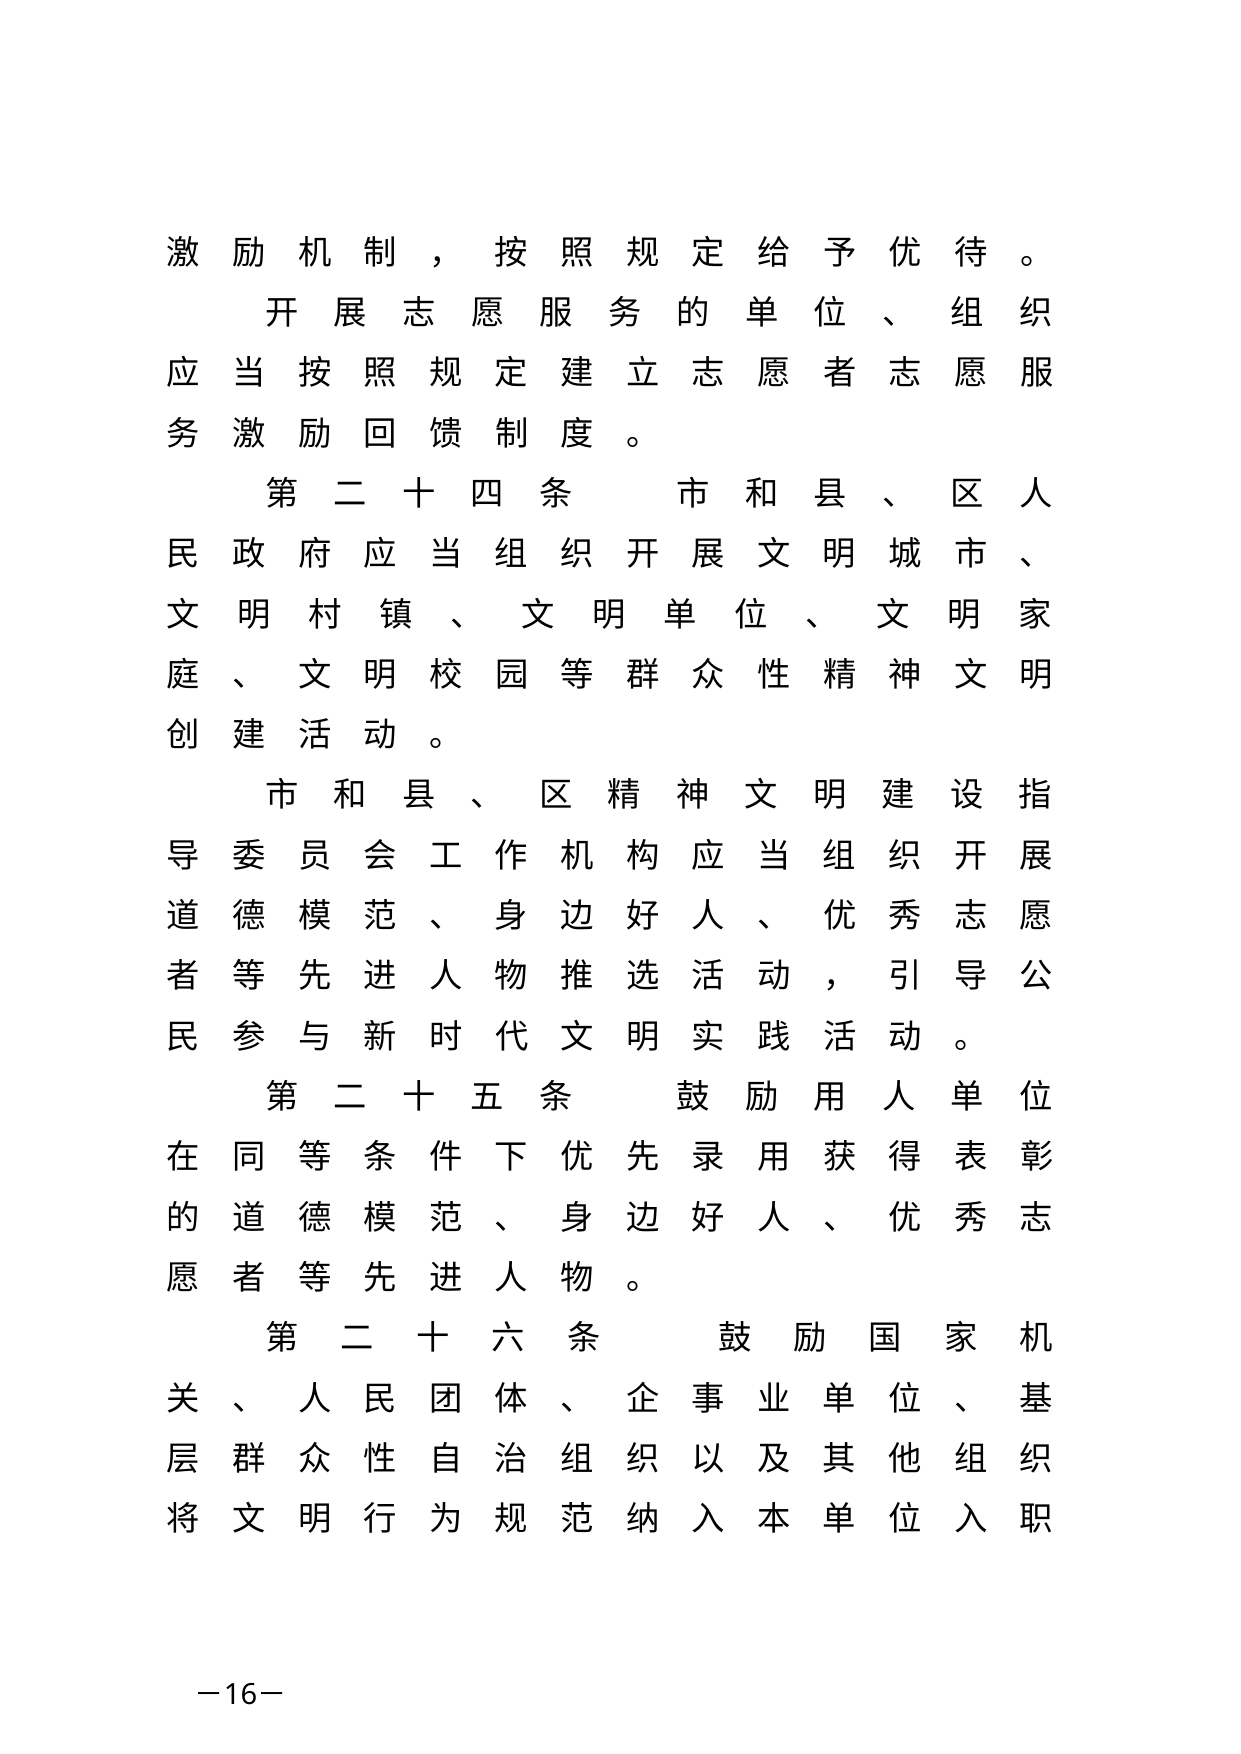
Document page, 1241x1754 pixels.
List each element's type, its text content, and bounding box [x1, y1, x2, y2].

text 第二十四条 市和县、区人民政府应当组织开展文明城市、文明村镇、文明单位、文明家庭、文明校园等群众性精神文明创建活动。 [167, 461, 1085, 762]
text 市和县、区精神文明建设指导委员会工作机构应当组织开展道德模范、身边好人、优秀志愿者等先进人物推选活动，引导公民参与新时代文明实践活动。 [167, 762, 1085, 1064]
text 开展志愿服务的单位、组织应当按照规定建立志愿者志愿服务激励回馈制度。 [167, 280, 1085, 461]
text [167, 1305, 1085, 1546]
text 第二十五条 鼓励用人单位在同等条件下优先录用获得表彰的道德模范、身边好人、优秀志愿者等先进人物。 [167, 1064, 1085, 1305]
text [167, 219, 1085, 280]
